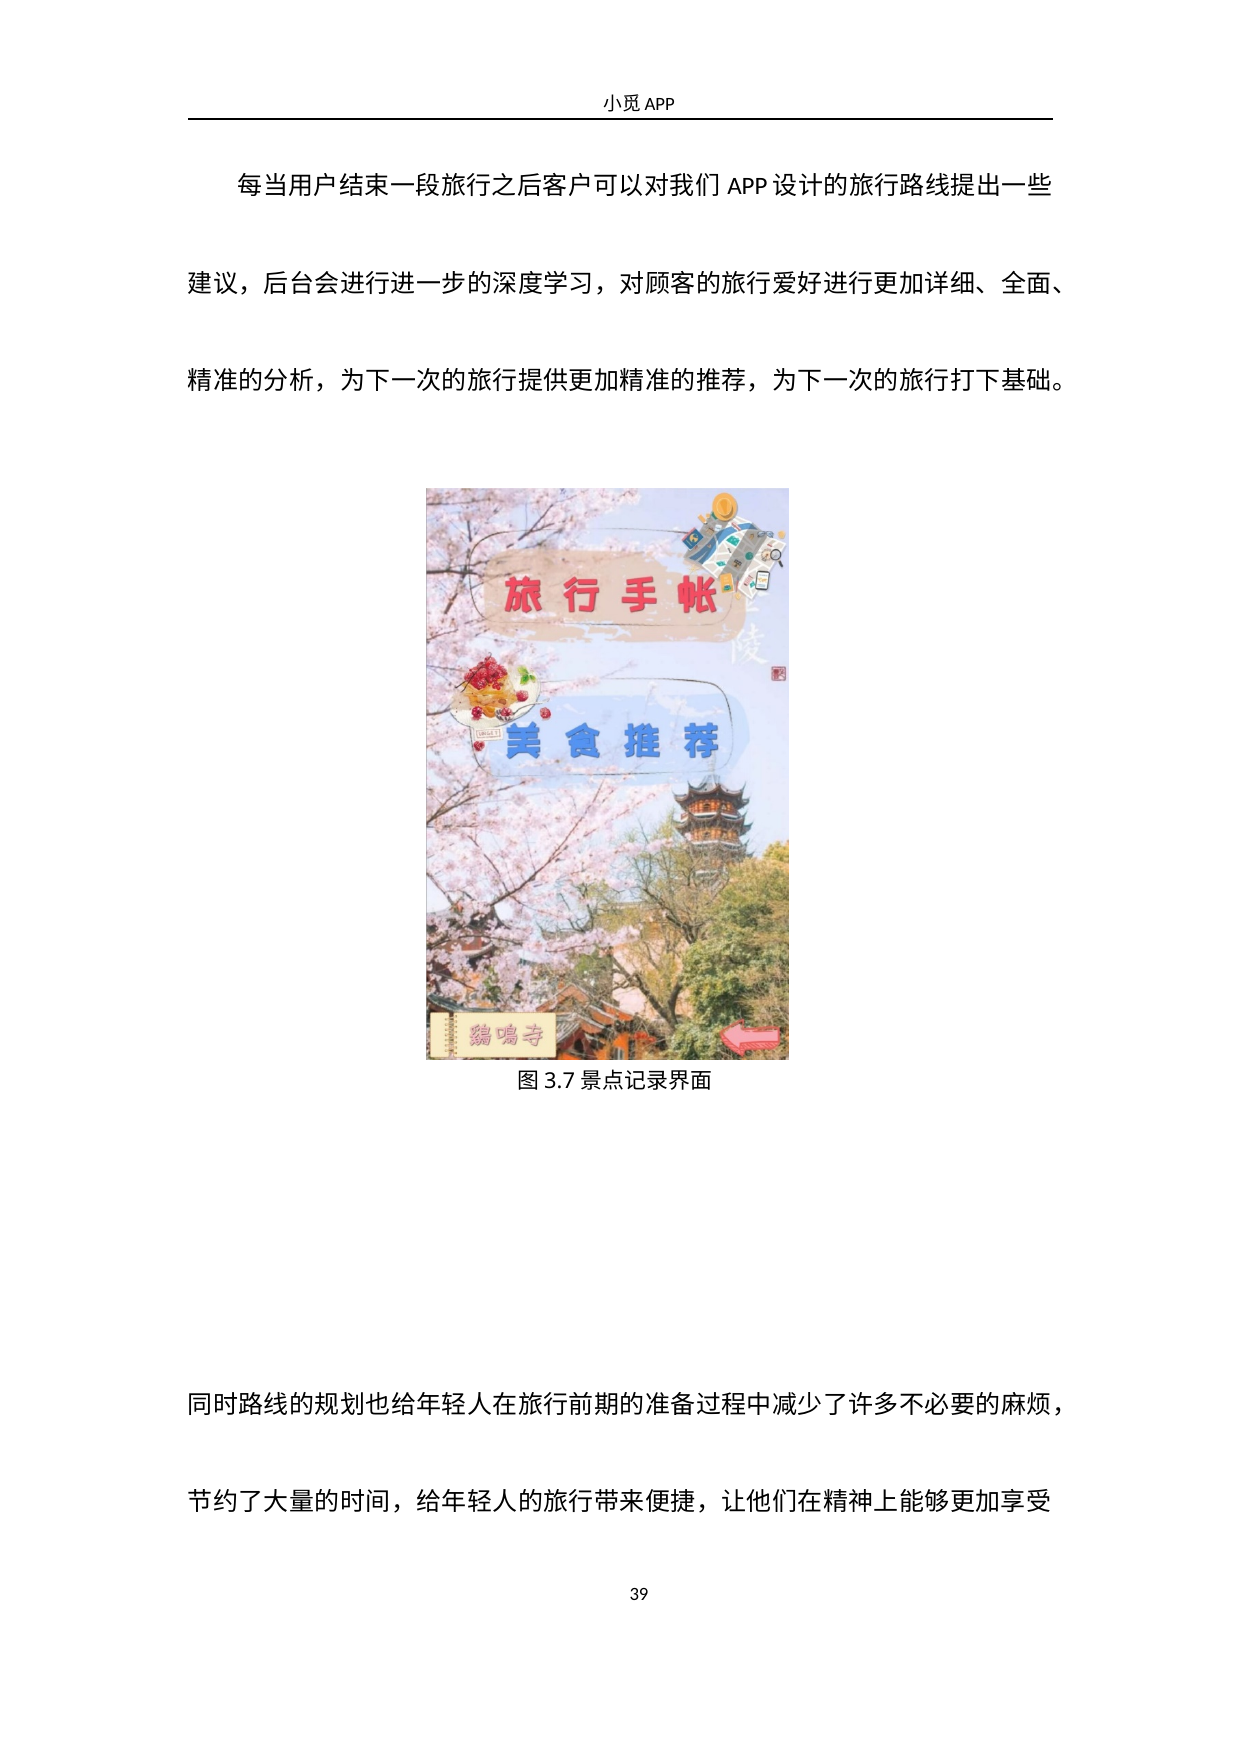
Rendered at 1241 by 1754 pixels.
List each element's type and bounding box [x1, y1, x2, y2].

picture [426, 488, 789, 1060]
text [187, 151, 1053, 1532]
